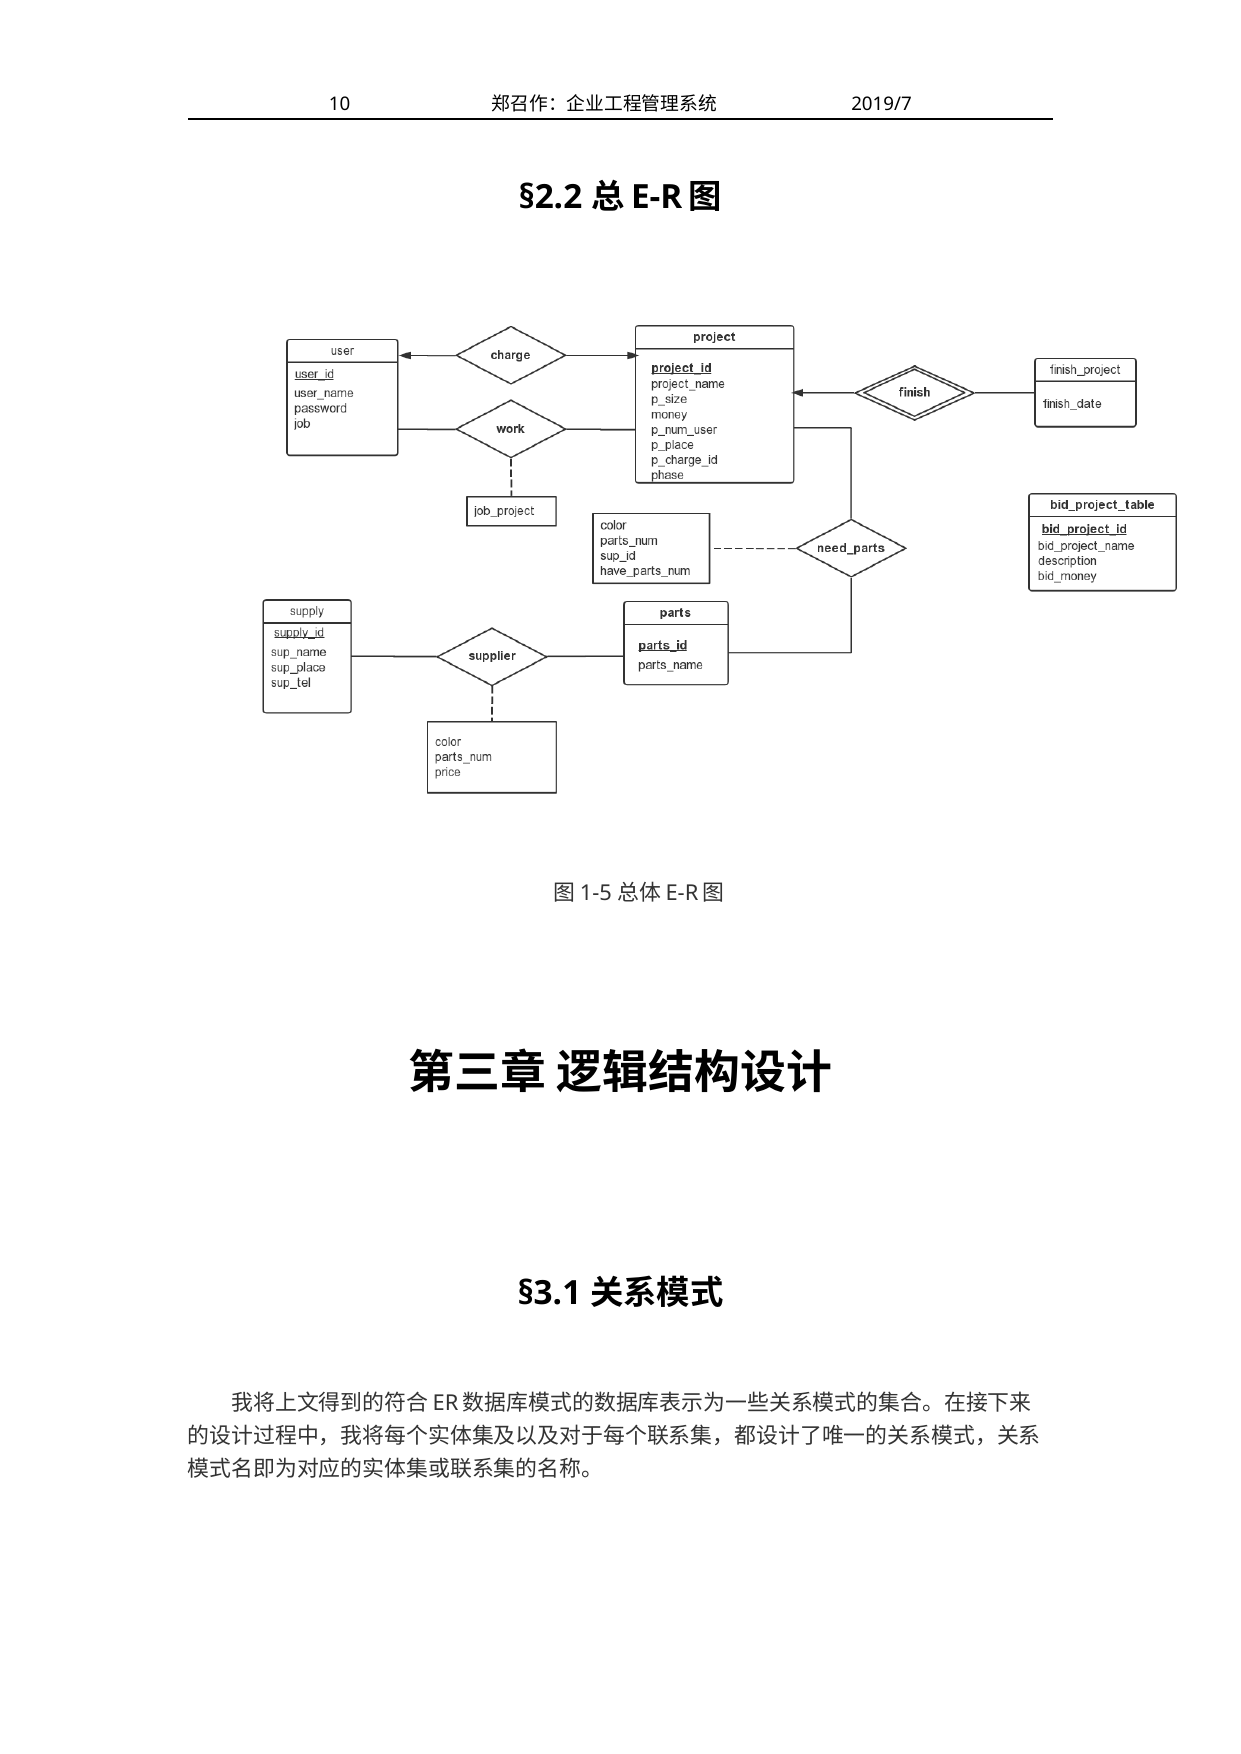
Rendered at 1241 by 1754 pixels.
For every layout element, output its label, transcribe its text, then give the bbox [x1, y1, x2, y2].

subtitle §3.1 关系模式 [187, 1258, 1053, 1323]
list 图1-5 总体E-R图 [225, 874, 1053, 907]
subtitle 第三章 逻辑结构设计 [187, 1020, 1053, 1117]
picture [225, 289, 1196, 808]
subtitle §2.2 总E-R图 [187, 162, 1053, 227]
text 我将上文得到的符合ER数据库模式的数据库表示为一些关系模式的集合。在接下来的设计过程中，我将每个实体集及以及对于每个联系集，都设计了唯一的关系模式，关系模式名即为对应的实体集或联系集的名称。 [187, 1385, 1053, 1483]
